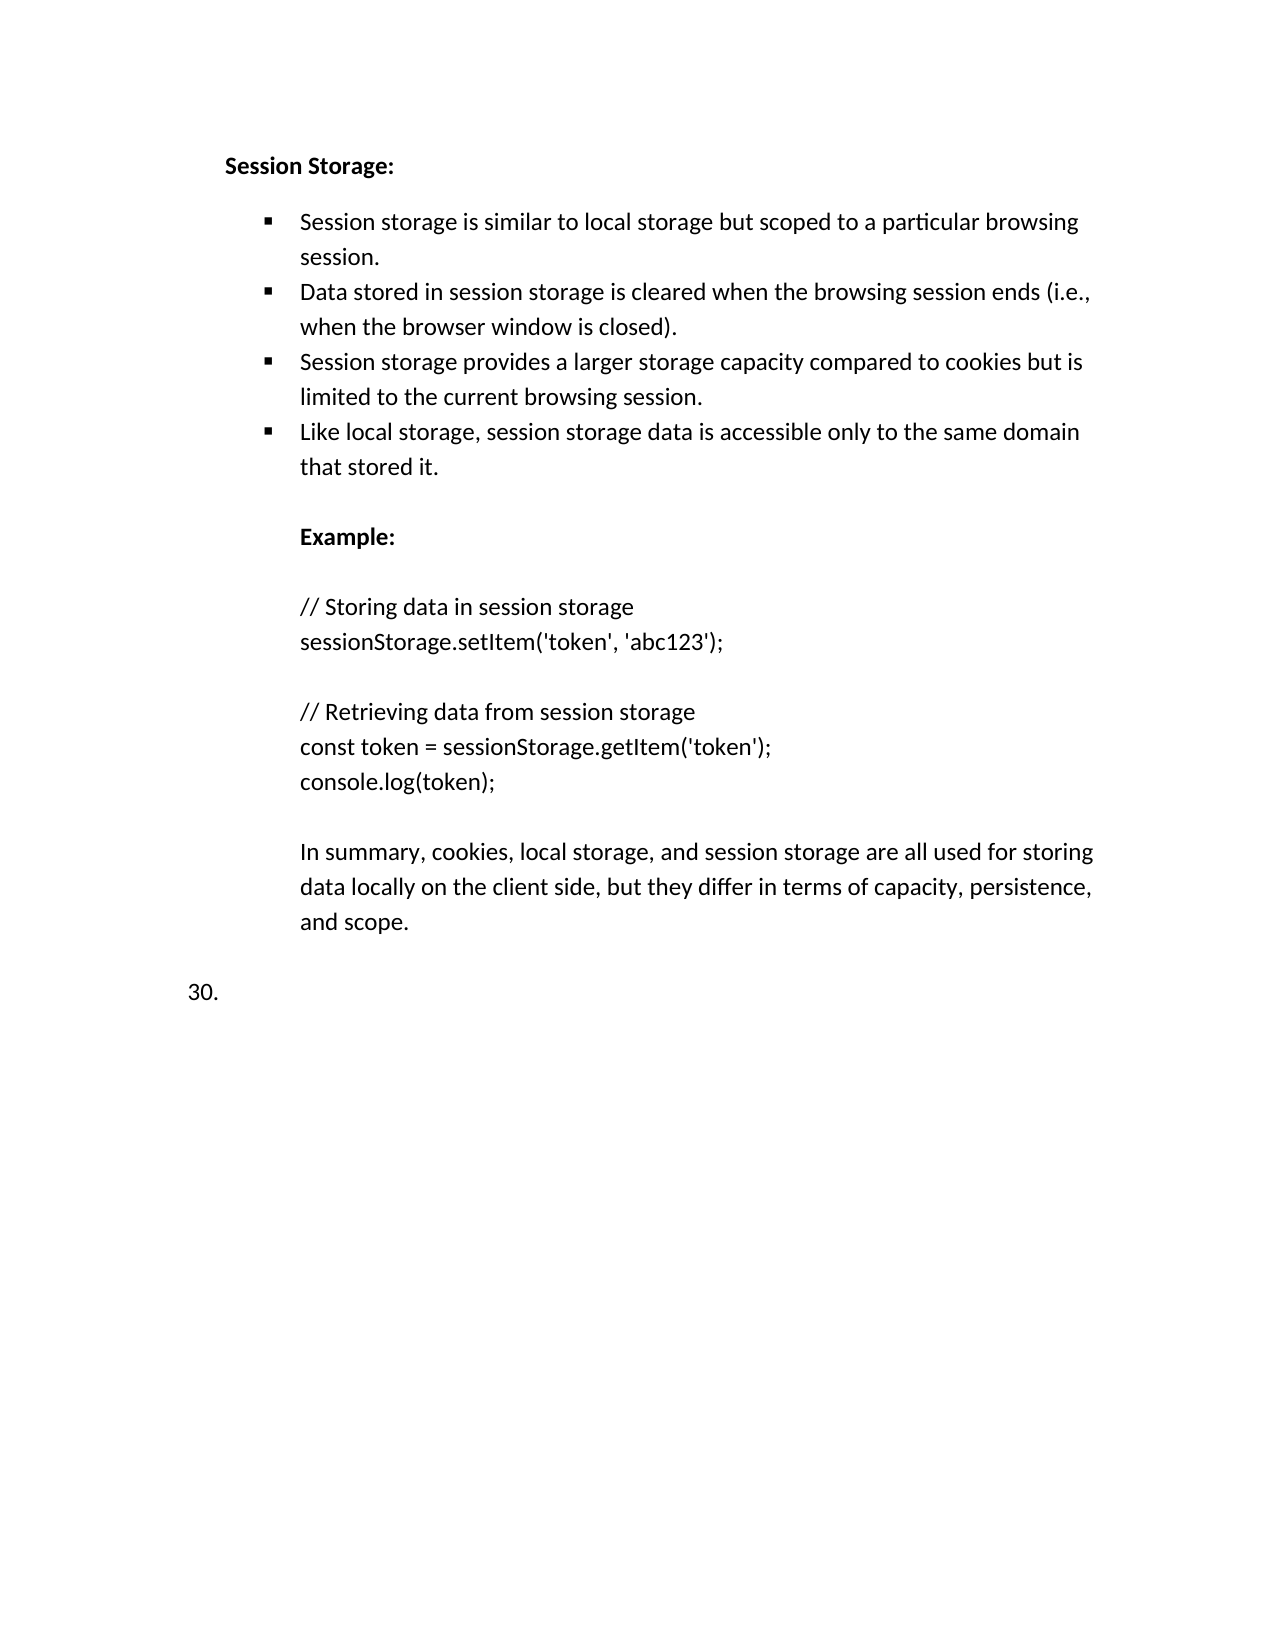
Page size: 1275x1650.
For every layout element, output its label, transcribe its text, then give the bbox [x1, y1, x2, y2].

list Session storage is similar to local storage but scoped to a particular browsing session. [262, 206, 1125, 271]
list // Retrieving data from session storage [300, 696, 1125, 726]
text Session Storage: [150, 150, 1125, 181]
list // Storing data in session storage [300, 591, 1125, 621]
list Data stored in session storage is cleared when the browsing session ends (i.e., when the browser window is closed). [262, 276, 1125, 341]
list sessionStorage.setItem('token', 'abc123'); [300, 626, 1125, 656]
list Example: [300, 521, 1125, 551]
list const token = sessionStorage.getItem('token'); [300, 731, 1125, 761]
list In summary, cookies, local storage, and session storage are all used for storing data locally on the client side, but they differ in terms of capacity, persistence, and scope. [300, 836, 1125, 936]
list console.log(token); [300, 766, 1125, 796]
list Like local storage, session storage data is accessible only to the same domain that stored it. [262, 416, 1125, 481]
list Session storage provides a larger storage capacity compared to cookies but is limited to the current browsing session. [262, 346, 1125, 411]
